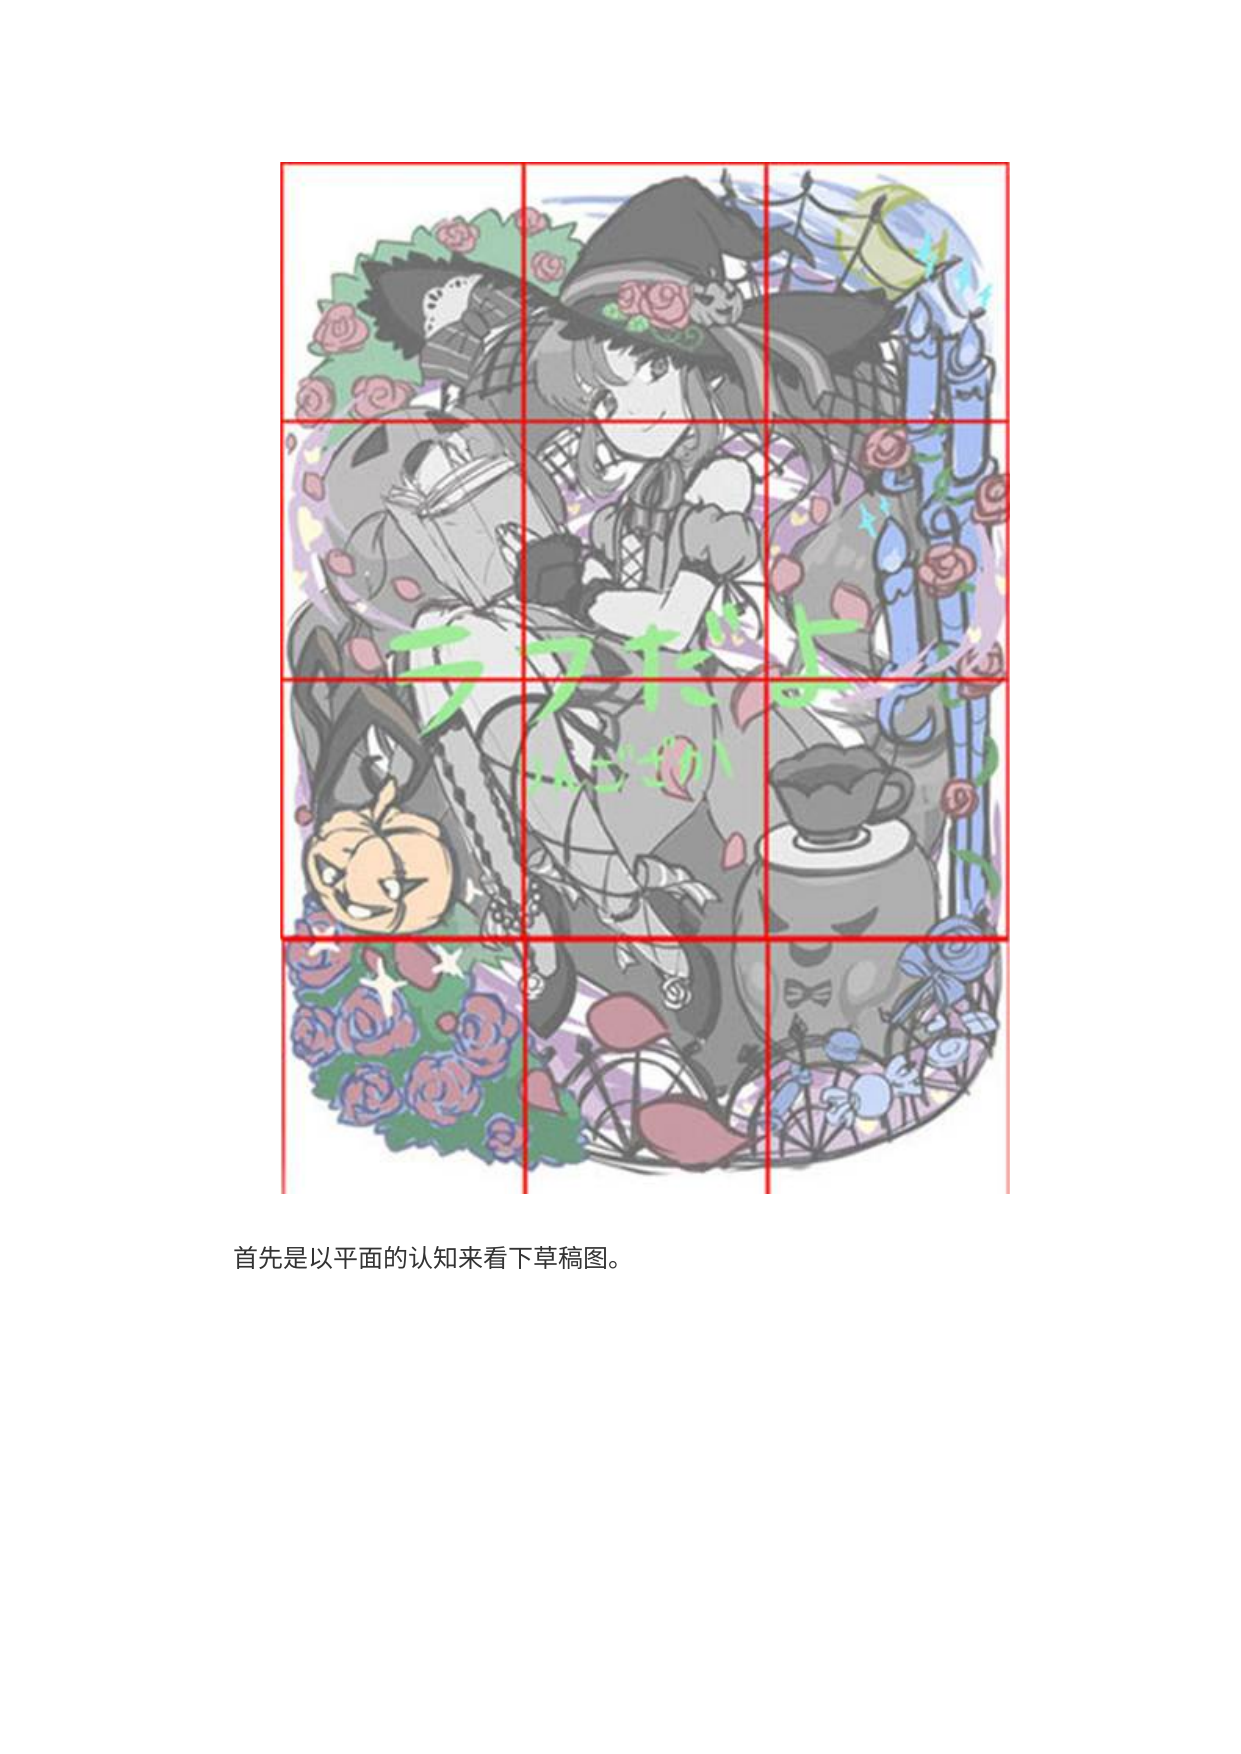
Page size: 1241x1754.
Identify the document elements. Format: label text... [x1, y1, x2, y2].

text 首先是以平面的认知来看下草稿图。 [187, 1224, 1053, 1289]
picture [280, 162, 1010, 1194]
